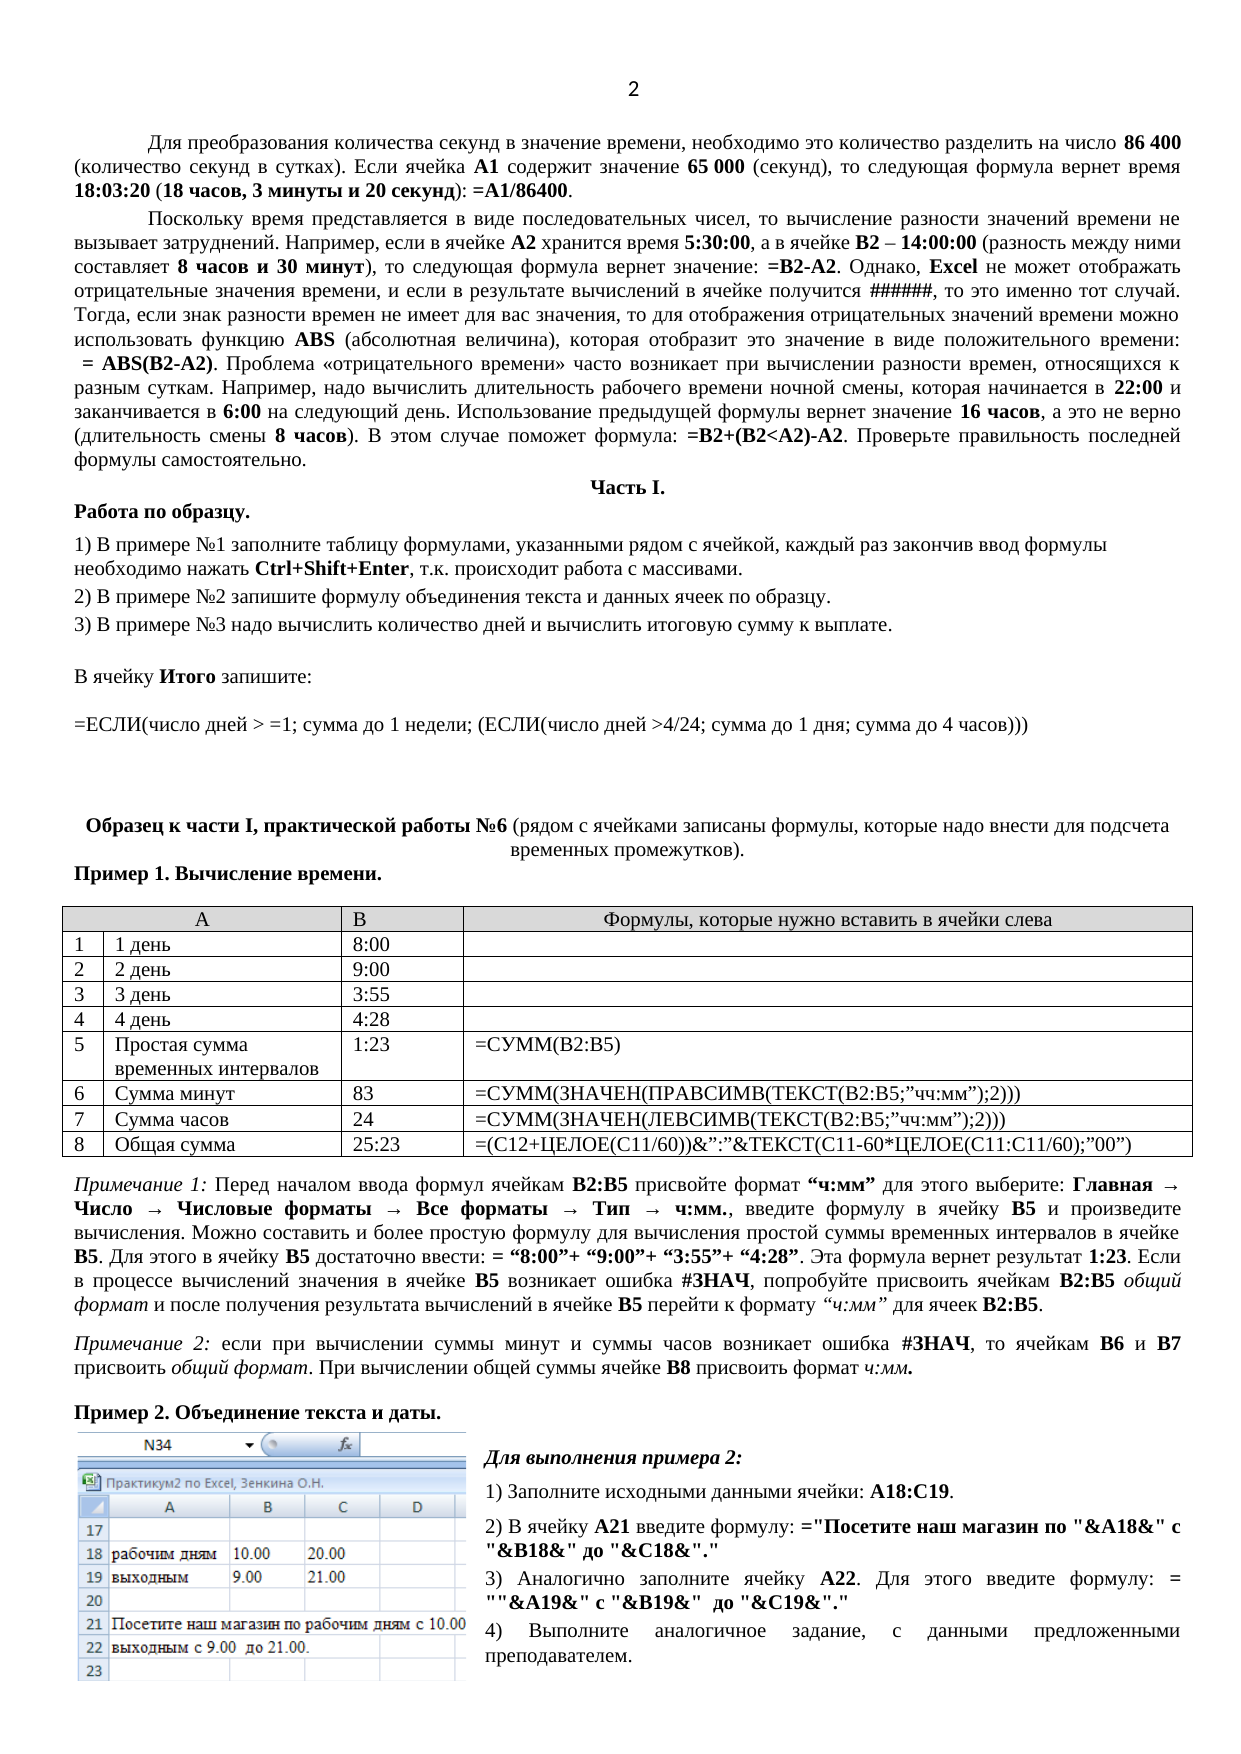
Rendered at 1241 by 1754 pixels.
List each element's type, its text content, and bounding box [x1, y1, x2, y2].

table_header B [342, 907, 463, 931]
text Примечание 2: если при вычислении суммы минут и суммы часов возникает ошибка #ЗНАЧ, то ячейкам B6 и B7 присвоить общий формат. При вычислении общей суммы ячейке B8 присвоить формат ч:мм. [74, 1331, 1181, 1379]
table_cell 5 [63, 1032, 103, 1080]
text В ячейку Итого запишите: [74, 664, 1181, 688]
table_cell 4 день [104, 1007, 341, 1031]
text Для преобразования количества секунд в значение времени, необходимо это количество разделить на число 86 400 (количество секунд в сутках). Если ячейка А1 содержит значение 65 000 (секунд), то следующая формула вернет время 18:03:20 (18 часов, 3 минуты и 20 секунд): =А1/86400. [74, 130, 1181, 202]
table_cell 6 [63, 1081, 103, 1105]
table_cell Сумма часов [104, 1106, 341, 1131]
table_cell 1 день [104, 932, 341, 956]
table_cell 1 [63, 932, 103, 956]
picture [77, 1432, 448, 1681]
table_cell [464, 957, 1192, 981]
text 2) В примере №2 запишите формулу объединения текста и данных ячеек по образцу. [74, 584, 1181, 608]
table_cell [464, 982, 1192, 1006]
text 3) Аналогично заполните ячейку А22. Для этого введите формулу: = ""&A19&" c "&B19&" до "&C19&"." [448, 1566, 1181, 1614]
text Для выполнения примера 2: [448, 1445, 1181, 1469]
table_cell [464, 1007, 1192, 1031]
text 1) Заполните исходными данными ячейки: A18:C19. [448, 1479, 1181, 1503]
text Пример 1. Вычисление времени. [74, 861, 1181, 885]
table_cell =СУММ(ЗНАЧЕН(ЛЕВСИМВ(ТЕКСТ(B2:B5;”чч:мм”);2))) [464, 1106, 1192, 1131]
table_cell [464, 932, 1192, 956]
table_cell Общая сумма [104, 1132, 341, 1156]
table_cell 2 [63, 957, 103, 981]
table_cell 1:23 [342, 1032, 463, 1080]
text 3) В примере №3 надо вычислить количество дней и вычислить итоговую сумму к выплате. [74, 612, 1181, 636]
text Пример 2. Объединение текста и даты. [74, 1400, 1181, 1424]
table_cell 3:55 [342, 982, 463, 1006]
table_cell 3 [63, 982, 103, 1006]
table_header Формулы, которые нужно вставить в ячейки слева [464, 907, 1192, 931]
table_cell 8 [63, 1132, 103, 1156]
table_cell 83 [342, 1081, 463, 1105]
table_cell 7 [63, 1106, 103, 1131]
text =ЕСЛИ(число дней > =1; сумма до 1 недели; (ЕСЛИ(число дней >4/24; сумма до 1 дня; сумма до 4 часов))) [74, 712, 1181, 736]
text Работа по образцу. [74, 499, 1181, 523]
table_cell =СУММ(B2:B5) [464, 1032, 1192, 1080]
table_cell =СУММ(ЗНАЧЕН(ПРАВСИМВ(ТЕКСТ(B2:B5;”чч:мм”);2))) [464, 1081, 1192, 1105]
text Примечание 1: Перед началом ввода формул ячейкам B2:B5 присвойте формат “ч:мм” для этого выберите: Главная → Число → Числовые форматы → Все форматы → Тип → ч:мм., введите формулу в ячейку B5 и произведите вычисления. Можно составить и более простую формулу для вычисления простой суммы временных интервалов в ячейке B5. Для этого в ячейку B5 достаточно ввести: = “8:00”+ “9:00”+ “3:55”+ “4:28”. Эта формула вернет результат 1:23. Если в процессе вычислений значения в ячейке B5 возникает ошибка #ЗНАЧ, попробуйте присвоить ячейкам B2:B5 общий формат и после получения результата вычислений в ячейке B5 перейти к формату “ч:мм” для ячеек B2:B5. [74, 1172, 1181, 1316]
text Часть I. [74, 475, 1181, 499]
text Образец к части I, практической работы №6 (рядом с ячейками записаны формулы, которые надо внести для подсчета временных промежутков). [74, 813, 1181, 861]
table_cell =(С12+ЦЕЛОЕ(С11/60))&”:”&ТЕКСТ(С11-60*ЦЕЛОЕ(С11:C11/60);”00”) [464, 1132, 1192, 1156]
text 1) В примере №1 заполните таблицу формулами, указанными рядом с ячейкой, каждый раз закончив ввод формулы необходимо нажать Ctrl+Shift+Enter, т.к. происходит работа с массивами. [74, 531, 1181, 579]
table_header A [63, 907, 341, 931]
text 2) В ячейку А21 введите формулу: ="Посетите наш магазин по "&A18&" с "&B18&" до "&C18&"." [448, 1514, 1181, 1562]
table_cell Простая сумма временных интервалов [104, 1032, 341, 1080]
table_cell 9:00 [342, 957, 463, 981]
table_cell 8:00 [342, 932, 463, 956]
table_cell Сумма минут [104, 1081, 341, 1105]
text 4) Выполните аналогичное задание, с данными предложенными преподавателем. [448, 1618, 1181, 1667]
table_cell 3 день [104, 982, 341, 1006]
table_cell 4:28 [342, 1007, 463, 1031]
table_cell 2 день [104, 957, 341, 981]
text Поскольку время представляется в виде последовательных чисел, то вычисление разности значений времени не вызывает затруднений. Например, если в ячейке А2 хранится время 5:30:00, а в ячейке B2 – 14:00:00 (разность между ними составляет 8 часов и 30 минут), то следующая формула вернет значение: =B2-A2. Однако, Excel не может отображать отрицательные значения времени, и если в результате вычислений в ячейке получится ######, то это именно тот случай. Тогда, если знак разности времен не имеет для вас значения, то для отображения отрицательных значений времени можно использовать функцию ABS (абсолютная величина), которая отобразит это значение в виде положительного времени: = ABS(B2-A2). Проблема «отрицательного времени» часто возникает при вычислении разности времен, относящихся к разным суткам. Например, надо вычислить длительность рабочего времени ночной смены, которая начинается в 22:00 и заканчивается в 6:00 на следующий день. Использование предыдущей формулы вернет значение 16 часов, а это не верно (длительность смены 8 часов). В этом случае поможет формула: =B2+(B2<A2)-A2. Проверьте правильность последней формулы самостоятельно. [74, 206, 1181, 471]
table_cell 4 [63, 1007, 103, 1031]
table_cell 25:23 [342, 1132, 463, 1156]
table_cell 24 [342, 1106, 463, 1131]
